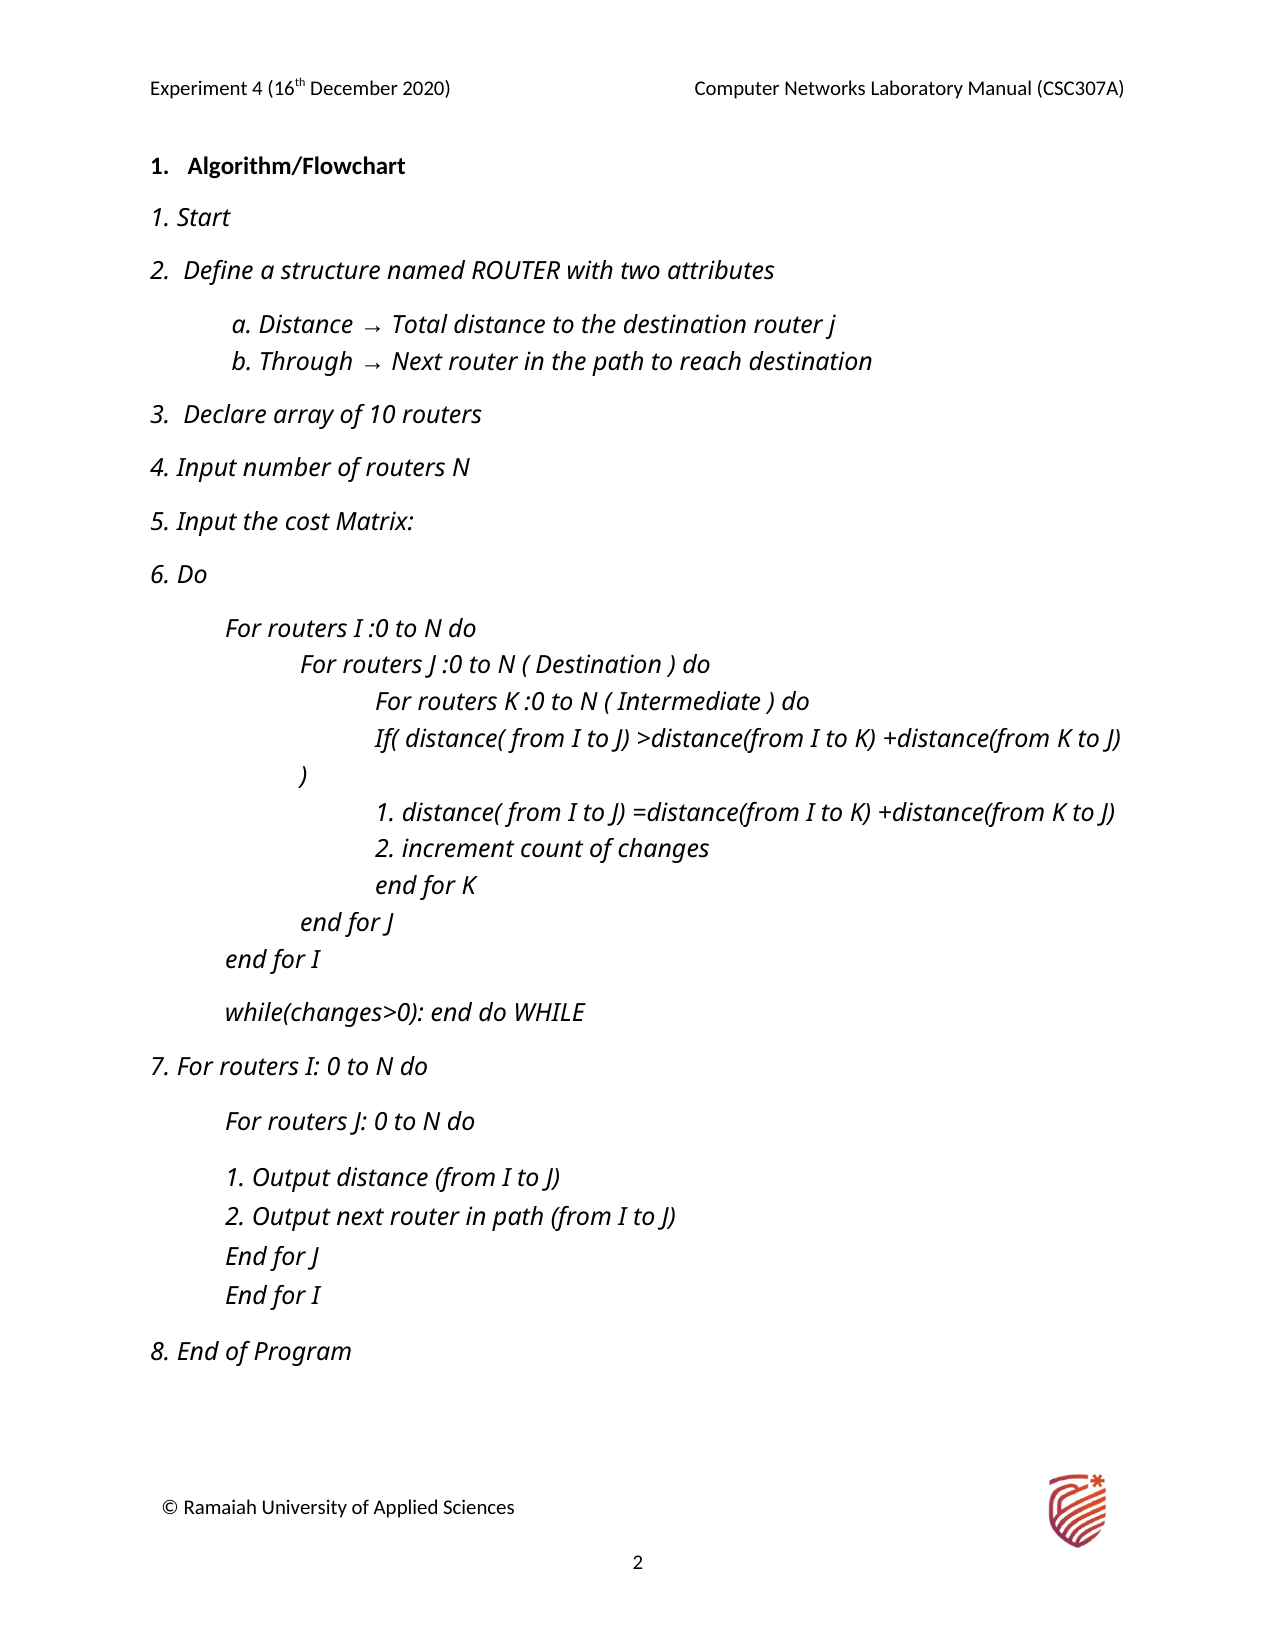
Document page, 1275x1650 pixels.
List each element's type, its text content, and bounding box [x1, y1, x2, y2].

text 6. Do [150, 557, 1125, 591]
text For routers J: 0 to N do [150, 1104, 1125, 1138]
list 1. distance( from I to J) =distance(from I to K) +distance(from K to J) [300, 794, 1125, 828]
list 1. Output distance (from I to J) [225, 1160, 1125, 1194]
list 2. Output next router in path (from I to J) [225, 1199, 1125, 1233]
list end for K [300, 868, 1125, 902]
list b. Through → Next router in the path to reach destination [225, 343, 1125, 377]
text 4. Input number of routers N [150, 450, 1125, 484]
list End for I [225, 1277, 1125, 1311]
list Algorithm/Flowchart [150, 150, 1125, 181]
list 2. increment count of changes [300, 831, 1125, 865]
list end for I [225, 941, 1125, 975]
text while(changes>0): end do WHILE [150, 995, 1125, 1029]
list For routers I :0 to N do [225, 610, 1125, 644]
list For routers K :0 to N ( Intermediate ) do [300, 684, 1125, 718]
text 3. Declare array of 10 routers [150, 397, 1125, 431]
text 1. Start [150, 199, 1125, 234]
list End for J [225, 1238, 1125, 1272]
list If( distance( from I to J) >distance(from I to K) +distance(from K to J) ) [300, 721, 1125, 792]
text 7. For routers I: 0 to N do [150, 1048, 1125, 1082]
text 5. Input the cost Matrix: [150, 503, 1125, 538]
list For routers J :0 to N ( Destination ) do [225, 647, 1125, 681]
text 2. Define a structure named ROUTER with two attributes [150, 253, 1125, 287]
list end for J [225, 904, 1125, 939]
list a. Distance → Total distance to the destination router j [225, 306, 1125, 341]
text 8. End of Program [150, 1333, 1125, 1367]
picture [1044, 1463, 1113, 1550]
